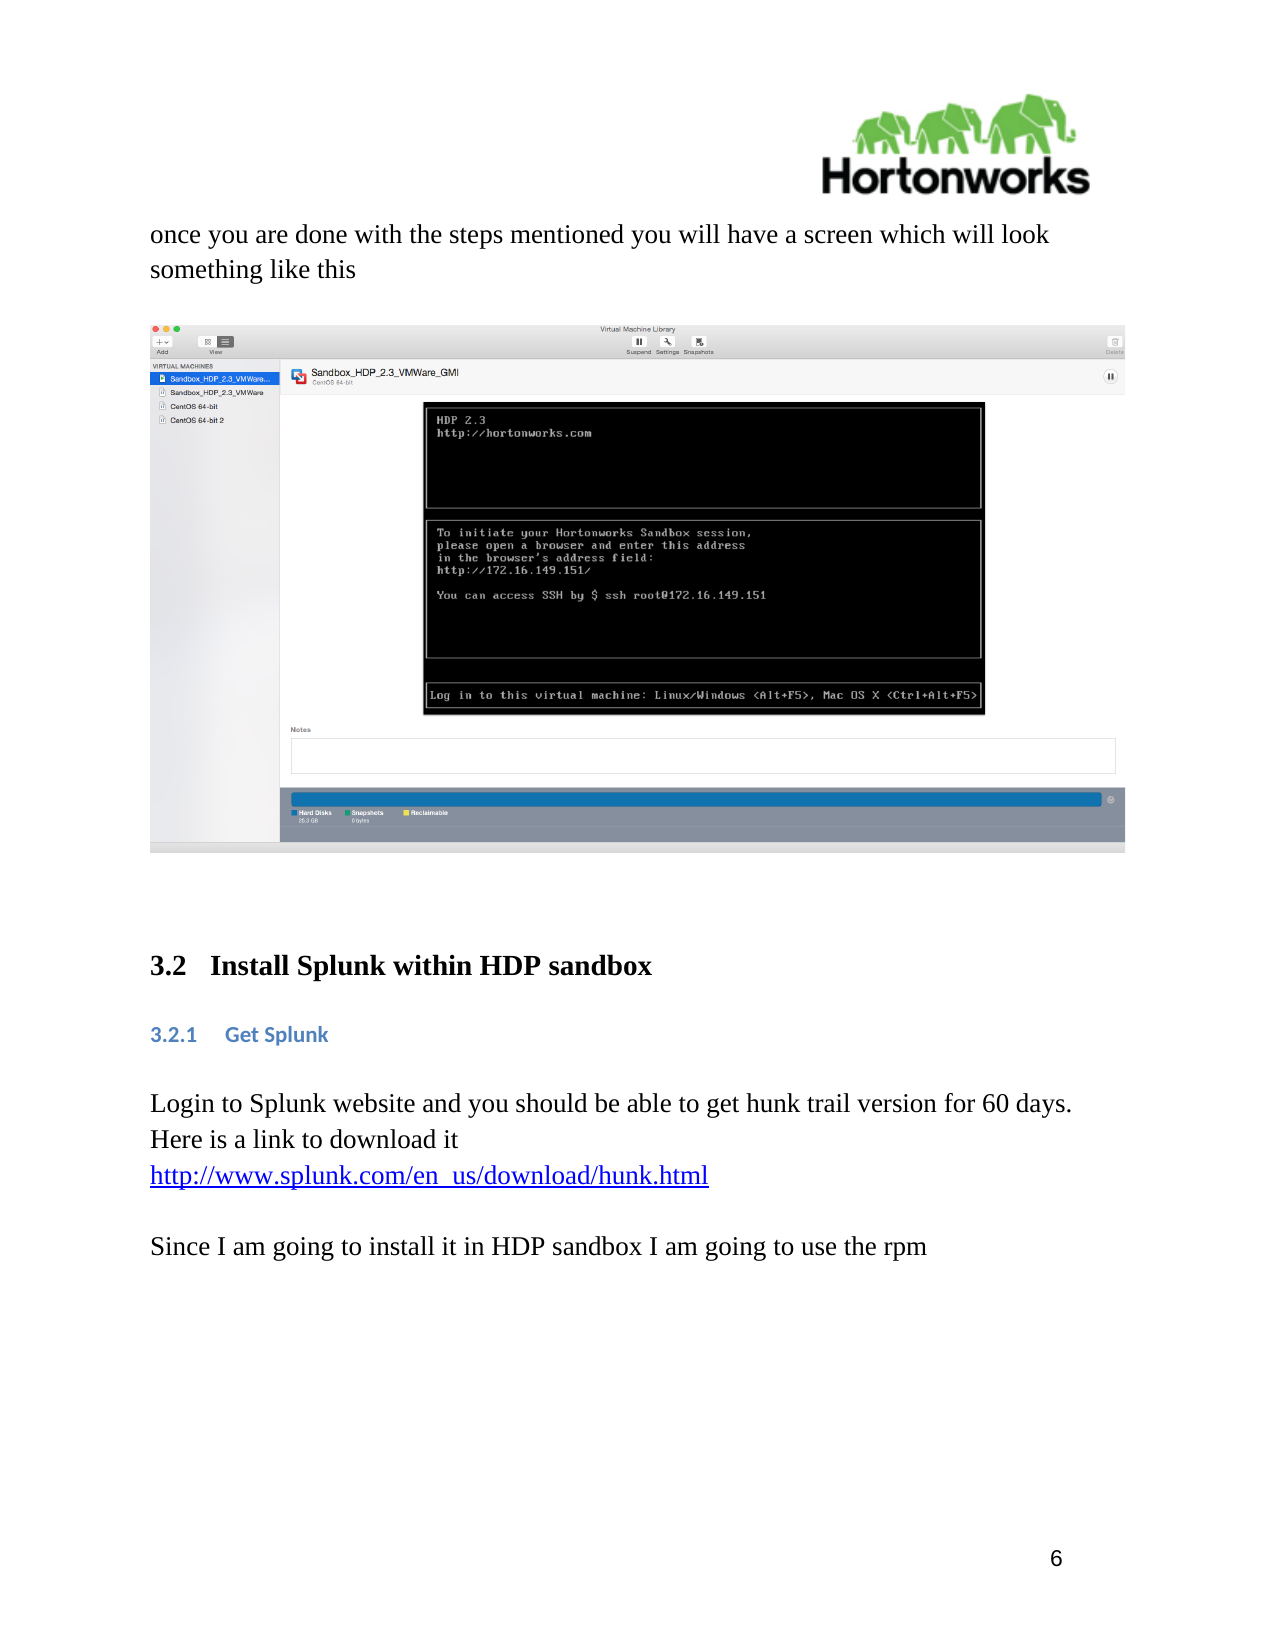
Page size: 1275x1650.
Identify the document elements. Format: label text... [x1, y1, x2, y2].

subtitle Install Splunk within HDP sandbox [150, 948, 1125, 982]
text once you are done with the steps mentioned you will have a screen which will look something like this [150, 218, 1125, 285]
text Login to Splunk website and you should be able to get hunk trail version for 60 days. [150, 1088, 1125, 1119]
subtitle Get Splunk [150, 1020, 1125, 1048]
picture [150, 325, 1125, 853]
text Here is a link to download it [150, 1123, 1125, 1154]
text Since I am going to install it in HDP sandbox I am going to use the rpm [150, 1231, 1125, 1262]
picture [779, 75, 1125, 214]
text http://www.splunk.com/en_us/download/hunk.html [150, 1159, 1125, 1190]
